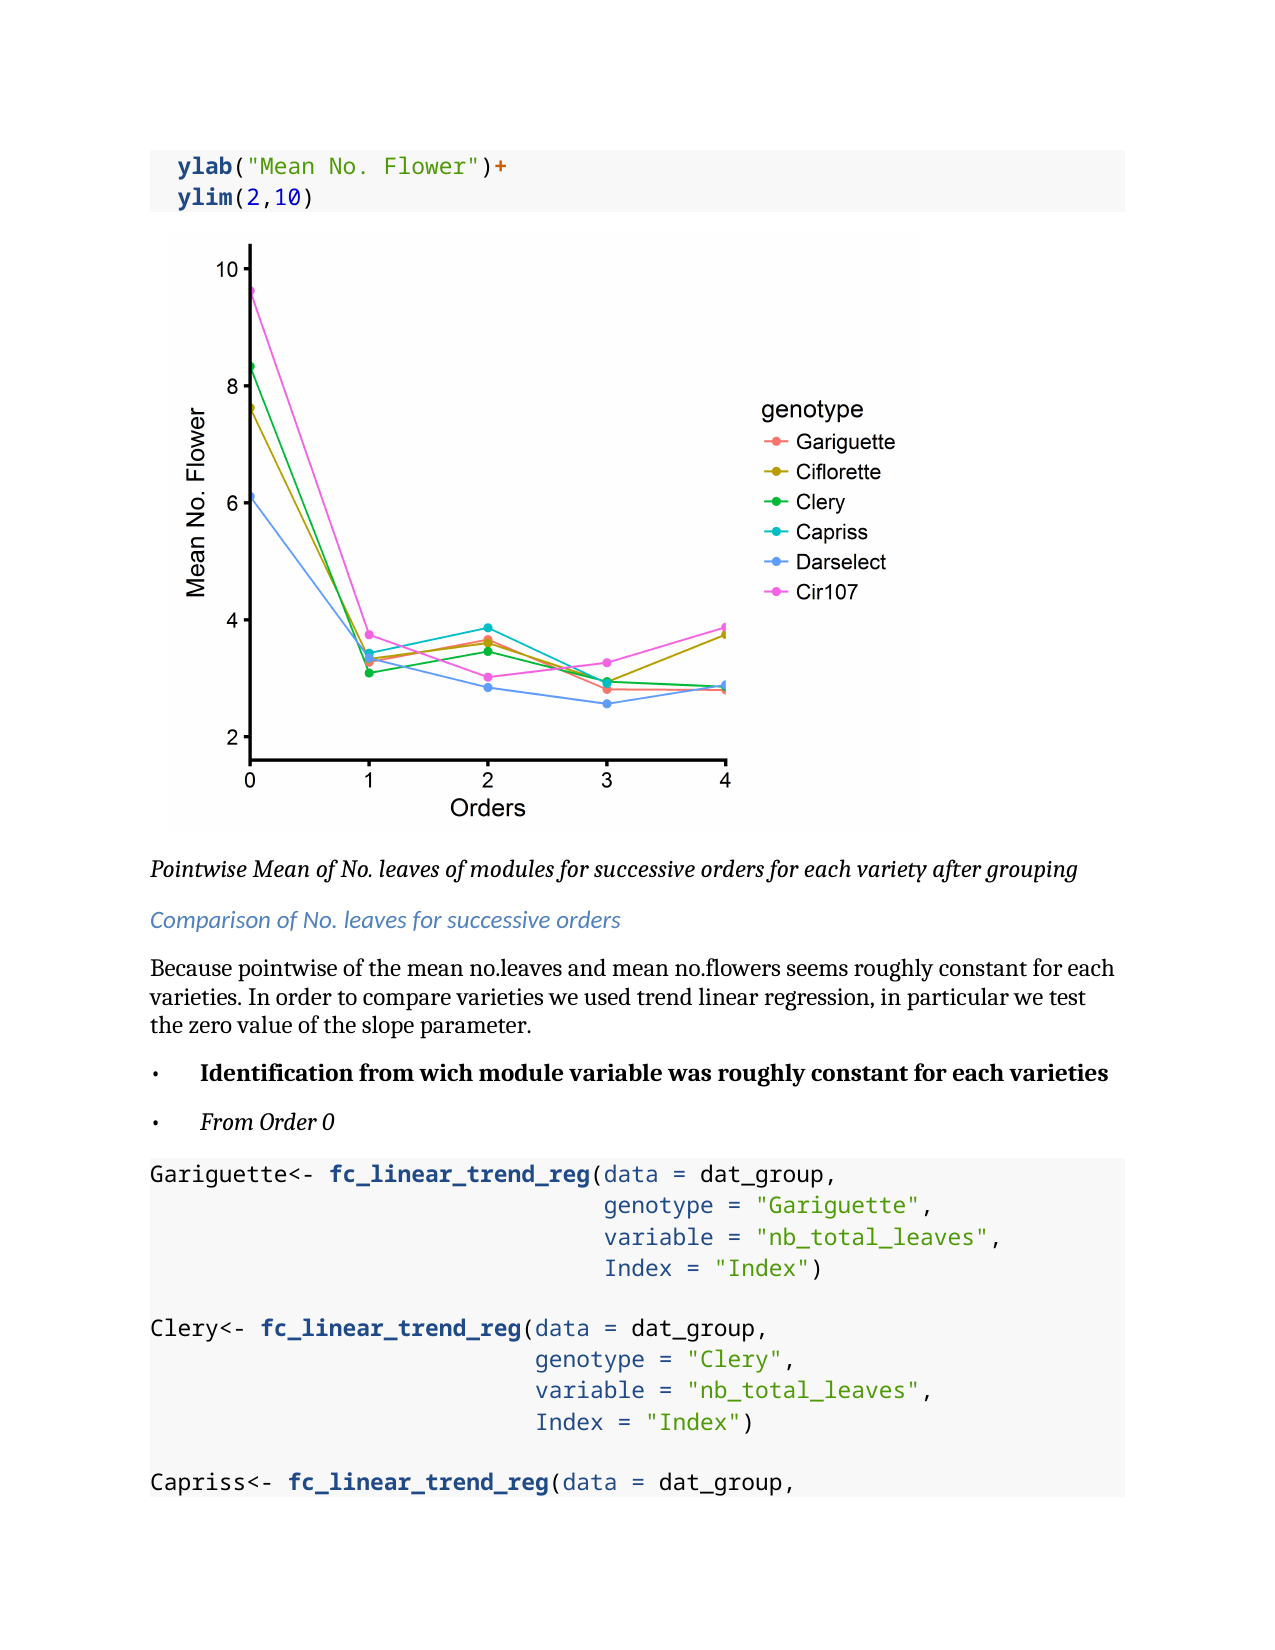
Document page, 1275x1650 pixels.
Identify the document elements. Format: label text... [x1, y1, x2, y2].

text Pointwise Mean of No. leaves of modules for successive orders for each variety after grouping [150, 855, 1125, 884]
list Identification from wich module variable was roughly constant for each varieties [150, 1059, 1125, 1087]
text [150, 1158, 1125, 1497]
text fc_pointwise_mean_variable_by_order(data = data_at_module_scale_group, varname = "MeanTotalLeave")+ ylab("Mean No. Flower")+ ylim(2,10) [315, 150, 1125, 212]
picture [168, 233, 920, 834]
subtitle Comparison of No. leaves for successive orders [150, 904, 1125, 935]
text Because pointwise of the mean no.leaves and mean no.flowers seems roughly constant for each varieties. In order to compare varieties we used trend linear regression, in particular we test the zero value of the slope parameter. [150, 954, 1125, 1040]
list From Order 0 [150, 1108, 1125, 1137]
